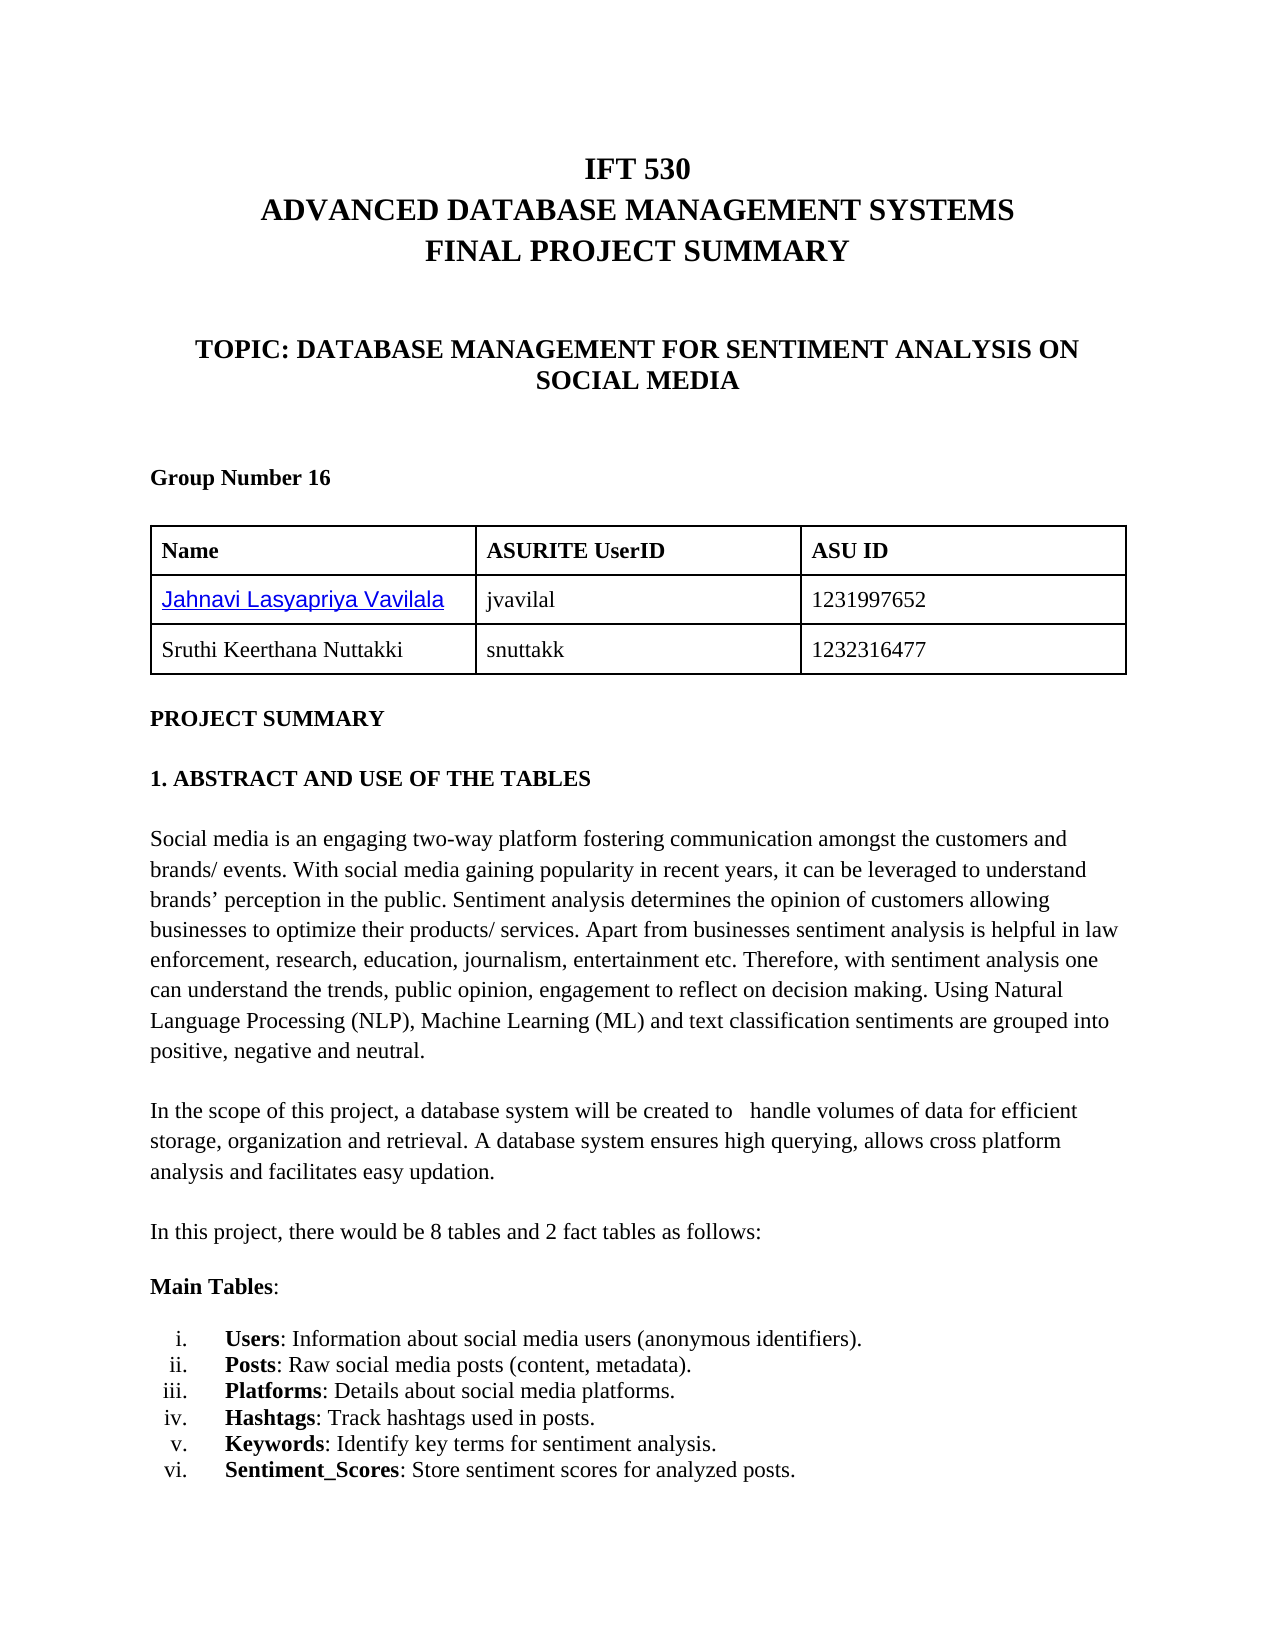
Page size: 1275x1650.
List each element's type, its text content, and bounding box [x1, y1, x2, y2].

text In this project, there would be 8 tables and 2 fact tables as follows: [150, 1218, 1125, 1244]
list Platforms: Details about social media platforms. [187, 1377, 1125, 1404]
text Main Tables: [150, 1273, 1125, 1300]
table_cell jvavilal [477, 576, 800, 623]
table_header Name [152, 527, 475, 574]
list Sentiment_Scores: Store sentiment scores for analyzed posts. [187, 1457, 1125, 1483]
text In the scope of this project, a database system will be created to handle volumes of data for efficient storage, organization and retrieval. A database system ensures high querying, allows cross platform analysis and facilitates easy updation. [150, 1097, 1125, 1184]
text IFT 530 [150, 150, 1125, 186]
table_cell 1232316477 [802, 625, 1125, 672]
table_header ASURITE UserID [477, 527, 800, 574]
text 1. ABSTRACT AND USE OF THE TABLES [150, 765, 1125, 791]
list Hashtags: Track hashtags used in posts. [187, 1404, 1125, 1430]
text Group Number 16 [150, 464, 1125, 491]
list Users: Information about social media users (anonymous identifiers). [187, 1325, 1125, 1351]
list Keywords: Identify key terms for sentiment analysis. [187, 1430, 1125, 1457]
table_cell Sruthi Keerthana Nuttakki [152, 625, 475, 672]
list Posts: Raw social media posts (content, metadata). [187, 1351, 1125, 1377]
table_header ASU ID [802, 527, 1125, 574]
text ADVANCED DATABASE MANAGEMENT SYSTEMS [150, 191, 1125, 227]
table_cell snuttakk [477, 625, 800, 672]
text PROJECT SUMMARY [150, 705, 1125, 731]
text FINAL PROJECT SUMMARY [150, 232, 1125, 268]
table_cell Jahnavi Lasyapriya Vavilala [152, 576, 475, 623]
table_cell 1231997652 [802, 576, 1125, 623]
text Social media is an engaging two-way platform fostering communication amongst the customers and brands/ events. With social media gaining popularity in recent years, it can be leveraged to understand brands’ perception in the public. Sentiment analysis determines the opinion of customers allowing businesses to optimize their products/ services. Apart from businesses sentiment analysis is helpful in law enforcement, research, education, journalism, entertainment etc. Therefore, with sentiment analysis one can understand the trends, public opinion, engagement to reflect on decision making. Using Natural Language Processing (NLP), Machine Learning (ML) and text classification sentiments are grouped into positive, negative and neutral. [150, 826, 1125, 1063]
subtitle TOPIC: DATABASE MANAGEMENT FOR SENTIMENT ANALYSIS ON SOCIAL MEDIA [150, 333, 1125, 395]
